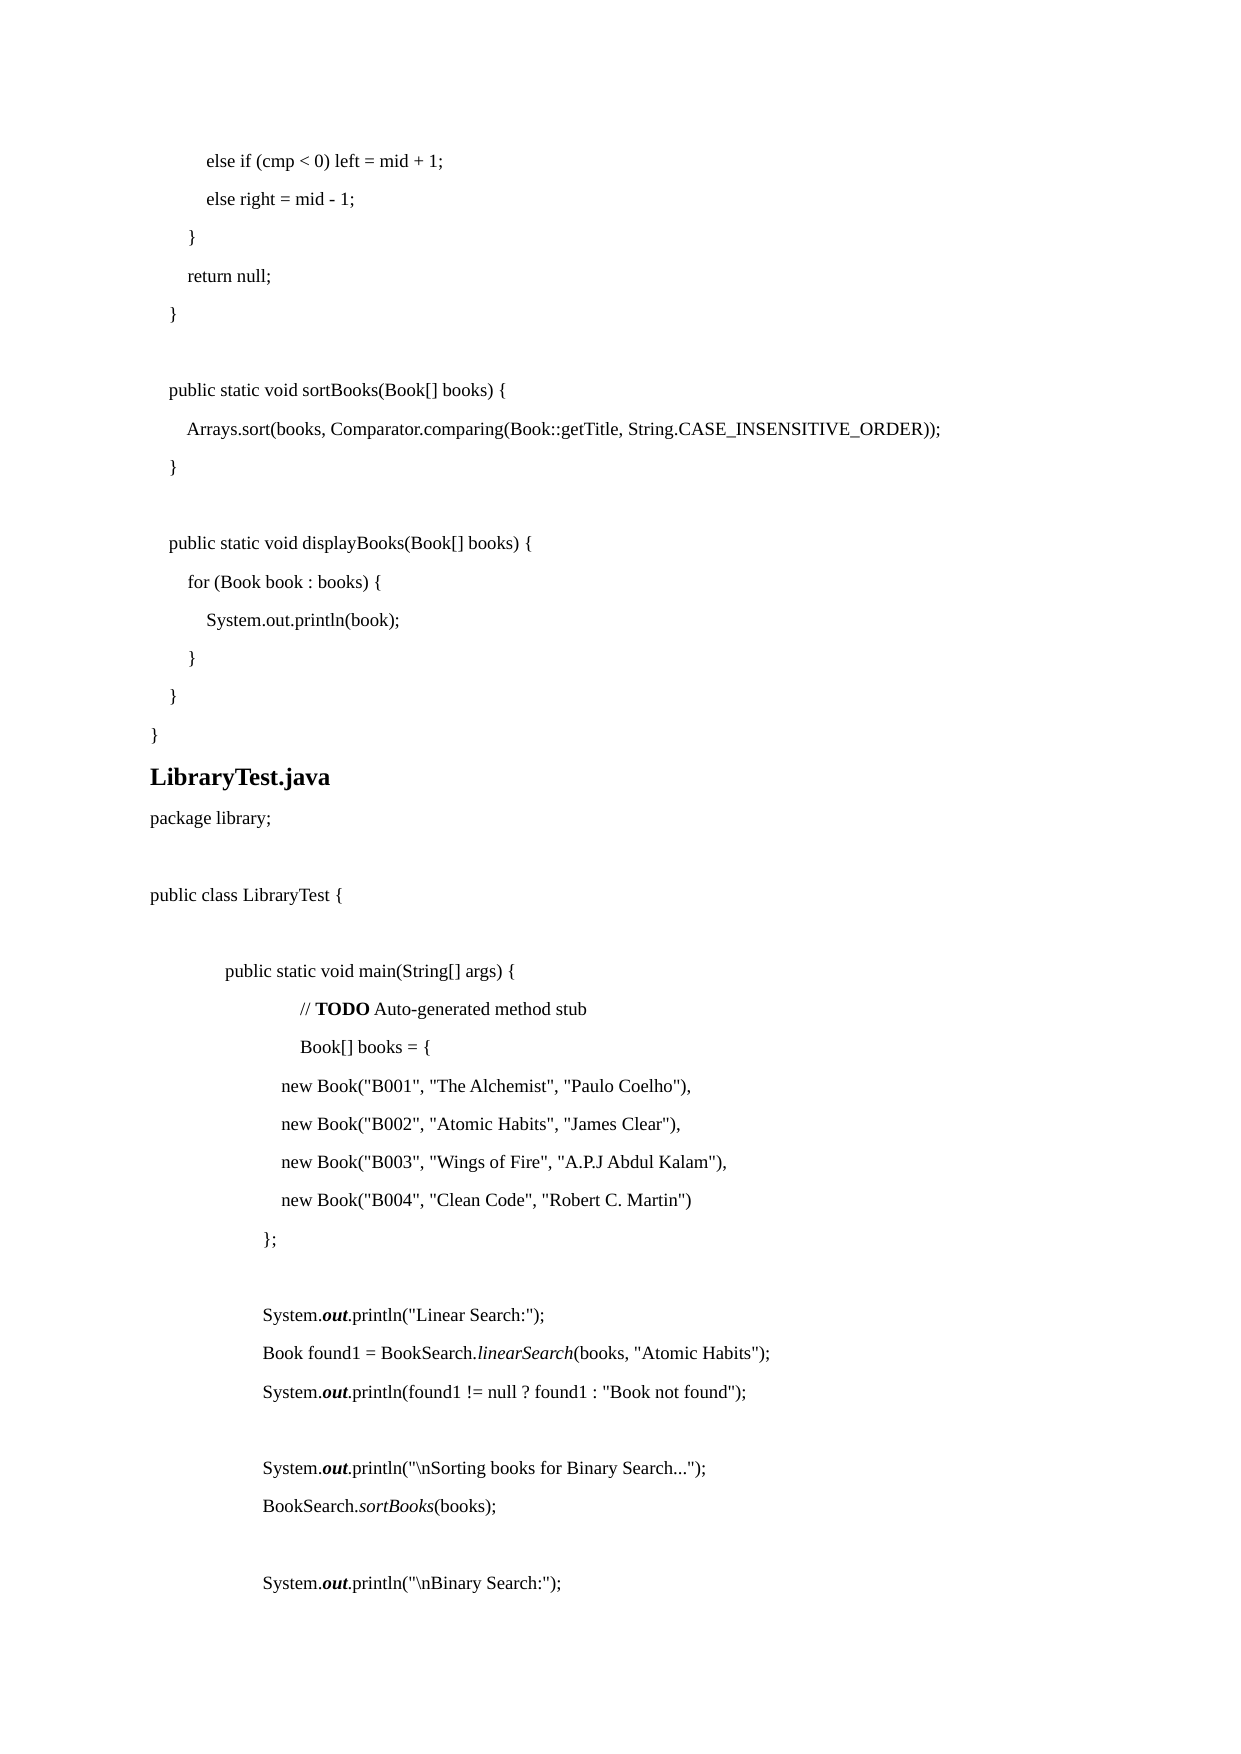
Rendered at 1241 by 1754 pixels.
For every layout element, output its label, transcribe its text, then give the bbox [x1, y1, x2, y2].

text BookSearch.sortBooks(books); [150, 1495, 1090, 1517]
text } [150, 456, 1090, 477]
text }; [150, 1228, 1090, 1249]
text new Book("B003", "Wings of Fire", "A.P.J Abdul Kalam"), [150, 1151, 1090, 1173]
text else right = mid - 1; [150, 188, 1090, 210]
text Book found1 = BookSearch.linearSearch(books, "Atomic Habits"); [150, 1342, 1090, 1364]
text public static void displayBooks(Book[] books) { [150, 532, 1090, 554]
text System.out.println(book); [150, 609, 1090, 630]
text System.out.println("\nSorting books for Binary Search..."); [150, 1457, 1090, 1478]
text // TODO Auto-generated method stub [150, 998, 1090, 1020]
text for (Book book : books) { [150, 571, 1090, 592]
text Book[] books = { [150, 1036, 1090, 1058]
text } [150, 647, 1090, 668]
text public class LibraryTest { [150, 883, 1090, 905]
text System.out.println("Linear Search:"); [150, 1304, 1090, 1326]
text public static void sortBooks(Book[] books) { [150, 379, 1090, 401]
text else if (cmp < 0) left = mid + 1; [150, 150, 1090, 172]
text LibraryTest.java [150, 762, 1090, 790]
text System.out.println("\nBinary Search:"); [150, 1572, 1090, 1593]
text new Book("B001", "The Alchemist", "Paulo Coelho"), [150, 1075, 1090, 1096]
text public static void main(String[] args) { [150, 960, 1090, 982]
text return null; [150, 265, 1090, 286]
text } [150, 303, 1090, 324]
text } [150, 685, 1090, 707]
text } [150, 226, 1090, 248]
text } [150, 723, 1090, 745]
text new Book("B004", "Clean Code", "Robert C. Martin") [150, 1189, 1090, 1211]
text new Book("B002", "Atomic Habits", "James Clear"), [150, 1113, 1090, 1134]
text package library; [150, 807, 1090, 829]
text Arrays.sort(books, Comparator.comparing(Book::getTitle, String.CASE_INSENSITIVE_ORDER)); [150, 418, 1090, 439]
text System.out.println(found1 != null ? found1 : "Book not found"); [150, 1381, 1090, 1402]
